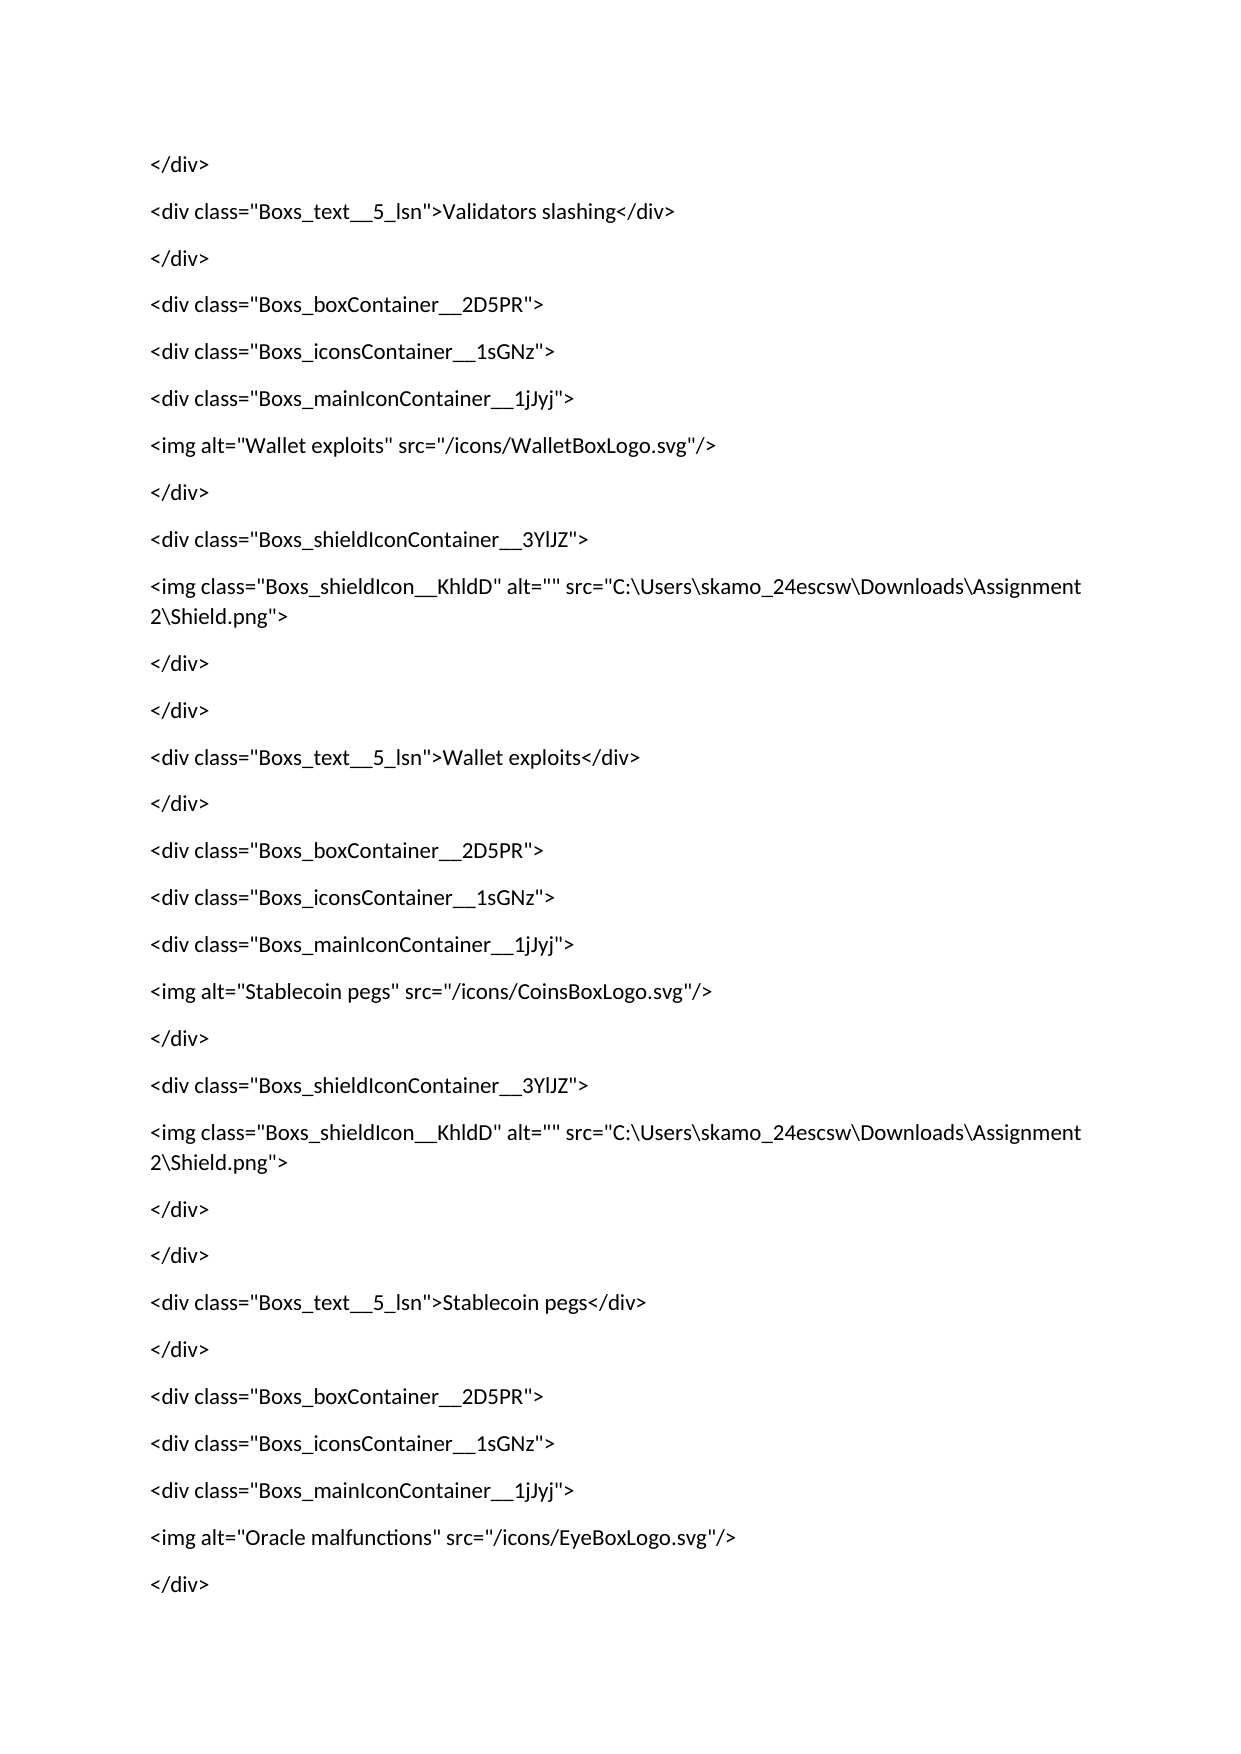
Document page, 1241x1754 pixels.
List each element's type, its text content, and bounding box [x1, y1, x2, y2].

text <div class="Boxs_shieldIconContainer__3YlJZ"> [150, 525, 1090, 553]
text </div> [150, 1195, 1090, 1223]
text <div class="Boxs_text__5_lsn">Wallet exploits</div> [150, 743, 1090, 771]
text </div> [150, 649, 1090, 677]
text </div> [150, 478, 1090, 506]
text </div> [150, 1242, 1090, 1270]
text </div> [150, 789, 1090, 818]
text <img class="Boxs_shieldIcon__KhldD" alt="" src="C:\Users\skamo_24escsw\Downloads\Assignment 2\Shield.png"> [150, 1118, 1090, 1176]
text <div class="Boxs_mainIconContainer__1jJyj"> [150, 384, 1090, 412]
text </div> [150, 244, 1090, 272]
text </div> [150, 696, 1090, 724]
text <div class="Boxs_shieldIconContainer__3YlJZ"> [150, 1071, 1090, 1099]
text <div class="Boxs_boxContainer__2D5PR"> [150, 1382, 1090, 1410]
text <img alt="Wallet exploits" src="/icons/WalletBoxLogo.svg"/> [150, 431, 1090, 459]
text <img alt="Oracle malfunctions" src="/icons/EyeBoxLogo.svg"/> [150, 1523, 1090, 1551]
text </div> [150, 1570, 1090, 1598]
text <div class="Boxs_boxContainer__2D5PR"> [150, 836, 1090, 864]
text <div class="Boxs_boxContainer__2D5PR"> [150, 291, 1090, 319]
text <img class="Boxs_shieldIcon__KhldD" alt="" src="C:\Users\skamo_24escsw\Downloads\Assignment 2\Shield.png"> [150, 572, 1090, 630]
text <img alt="Stablecoin pegs" src="/icons/CoinsBoxLogo.svg"/> [150, 977, 1090, 1005]
text <div class="Boxs_iconsContainer__1sGNz"> [150, 337, 1090, 366]
text <div class="Boxs_iconsContainer__1sGNz"> [150, 1429, 1090, 1457]
text </div> [150, 1335, 1090, 1363]
text </div> [150, 150, 1090, 178]
text <div class="Boxs_mainIconContainer__1jJyj"> [150, 1476, 1090, 1504]
text <div class="Boxs_text__5_lsn">Validators slashing</div> [150, 197, 1090, 225]
text <div class="Boxs_mainIconContainer__1jJyj"> [150, 930, 1090, 958]
text <div class="Boxs_text__5_lsn">Stablecoin pegs</div> [150, 1288, 1090, 1317]
text </div> [150, 1024, 1090, 1052]
text <div class="Boxs_iconsContainer__1sGNz"> [150, 883, 1090, 911]
